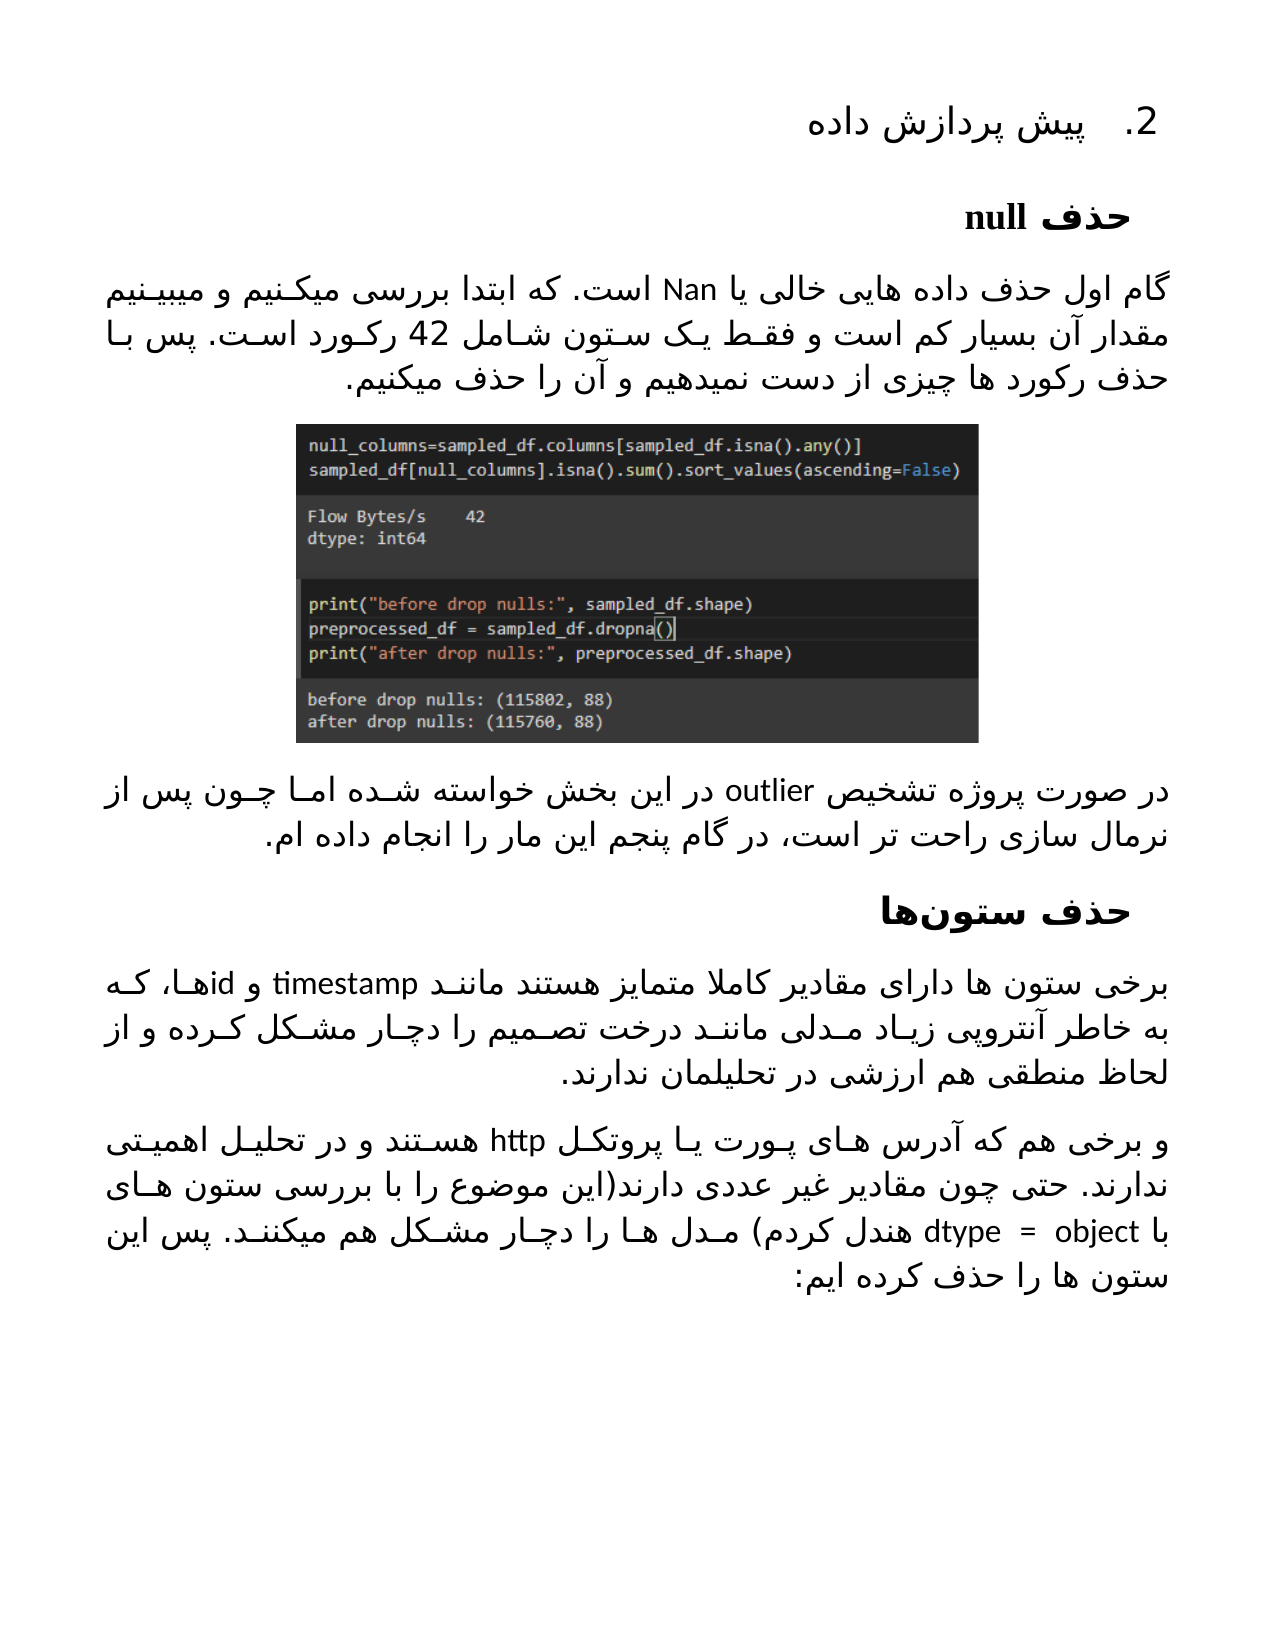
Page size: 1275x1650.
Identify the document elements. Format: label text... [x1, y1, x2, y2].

text برخی ستون ها دارای مقادیر کاملا متمایز هستند مانند timestamp و idها، که به خاطر آنتروپی زیاد مدلی مانند درخت تصمیم را دچار مشکل کرده و از لحاظ منطقی هم ارزشی در تحلیلمان ندارند. [105, 962, 1170, 1092]
text در صورت پروژه تشخیص outlier در این بخش خواسته شده اما چون پس از نرمال سازی راحت تر است، در گام پنجم این مار را انجام داده ام. [105, 769, 1170, 854]
subtitle حذف null [105, 194, 1132, 238]
text گام اول حذف داده هایی خالی یا Nan است. که ابتدا بررسی میکنیم و میبینیم مقدار آن بسیار کم است و فقط یک ستون شامل 42 رکورد است. پس با حذف رکورد ها چیزی از دست نمیدهیم و آن را حذف میکنیم. [105, 268, 1170, 397]
picture [296, 424, 979, 743]
subtitle حذف ستون‌ها [105, 889, 1132, 933]
subtitle پیش پردازش داده [105, 100, 1123, 144]
text و برخی هم که آدرس های پورت یا پروتکل http هستند و در تحلیل اهمیتی ندارند. حتی چون مقادیر غیر عددی دارند(این موضوع را با بررسی ستون های با dtype = object هندل کردم) مدل ها را دچار مشکل هم میکنند. پس این ستون ها را حذف کرده ایم: [105, 1119, 1170, 1295]
